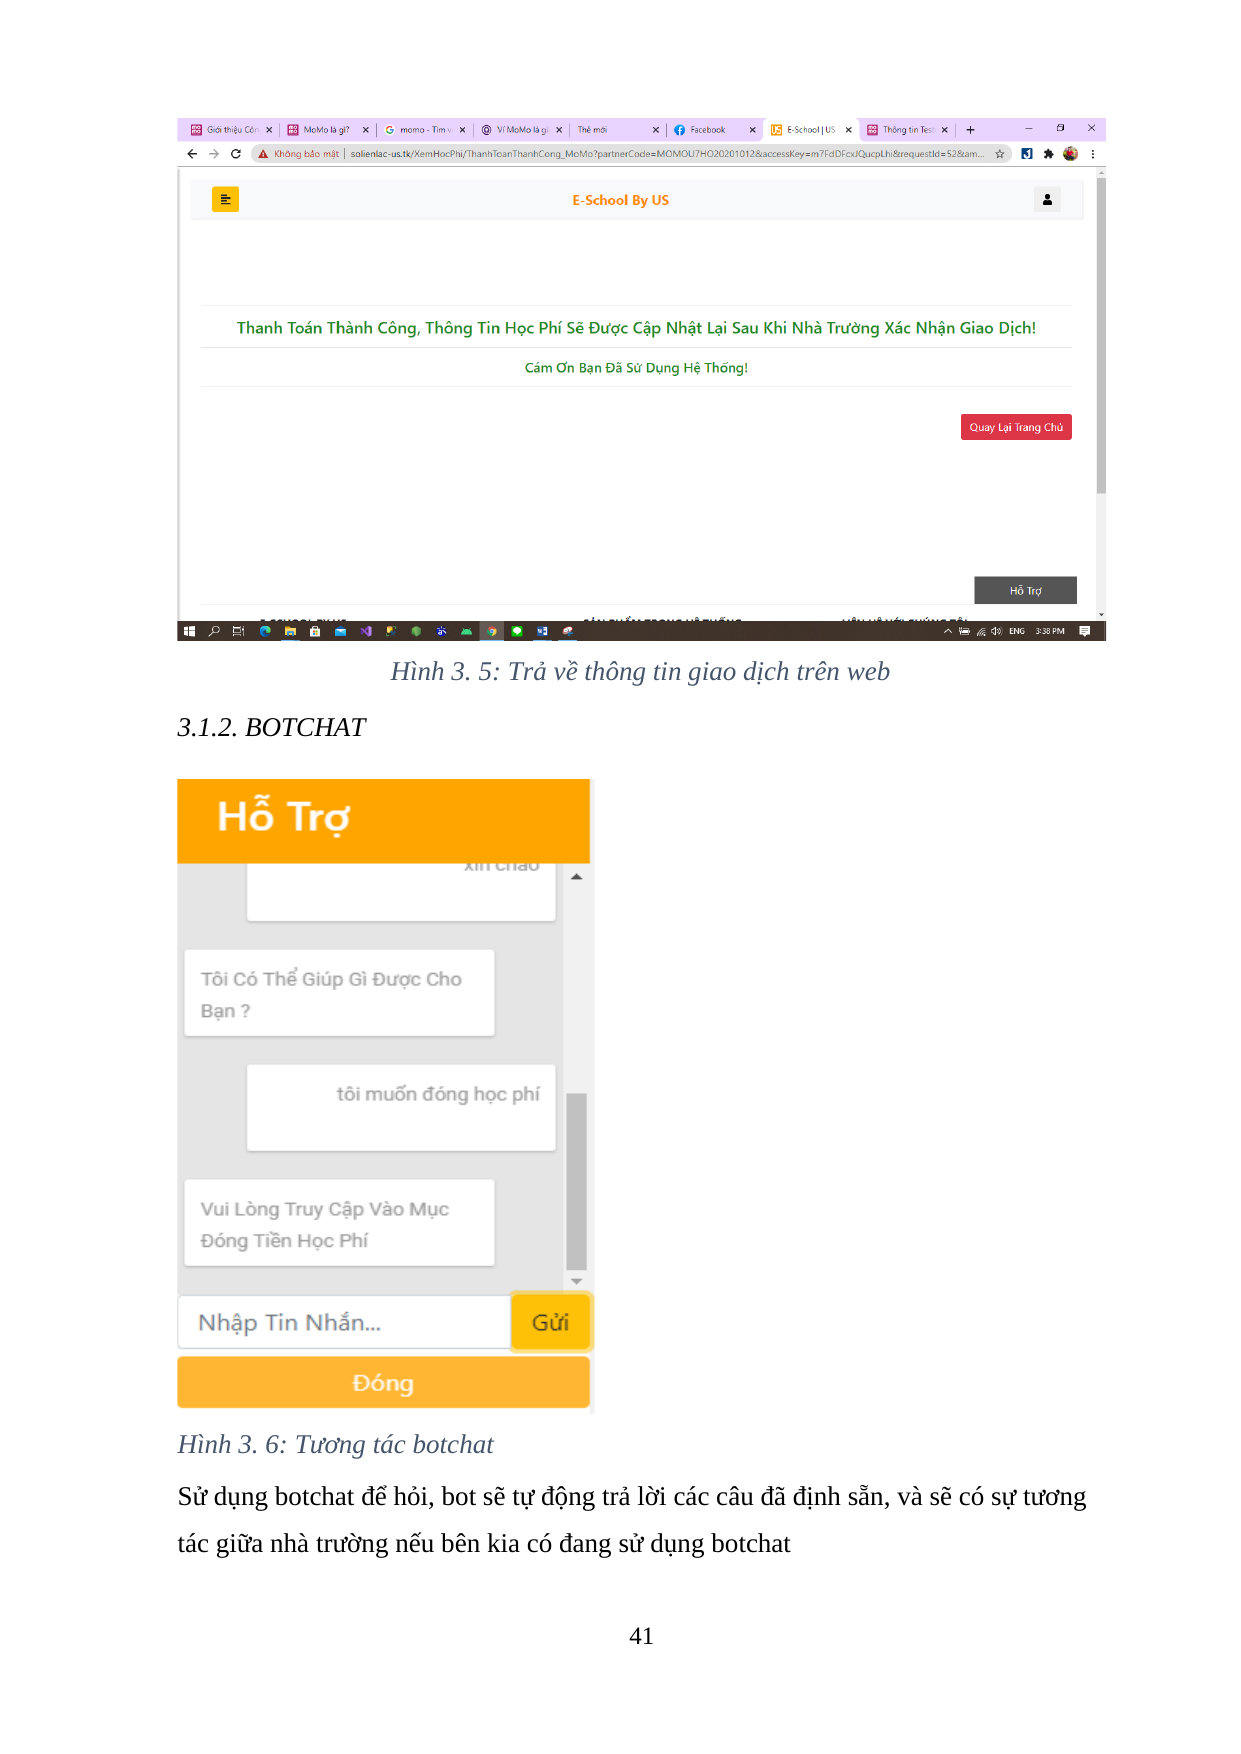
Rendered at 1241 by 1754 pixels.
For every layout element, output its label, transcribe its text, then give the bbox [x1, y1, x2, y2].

picture [177, 779, 598, 1414]
subtitle 3.1.2. BOTCHAT [177, 711, 1106, 742]
picture [177, 118, 1107, 641]
text Sử dụng botchat để hỏi, bot sẽ tự động trả lời các câu đã định sẵn, và sẽ có sự tương tác giữa nhà trường nếu bên kia có đang sử dụng botchat [177, 1480, 1106, 1558]
text Hình 3. 5: Trả về thông tin giao dịch trên web [177, 655, 1106, 686]
text Hình 3. 6: Tương tác botchat [177, 1428, 1106, 1459]
